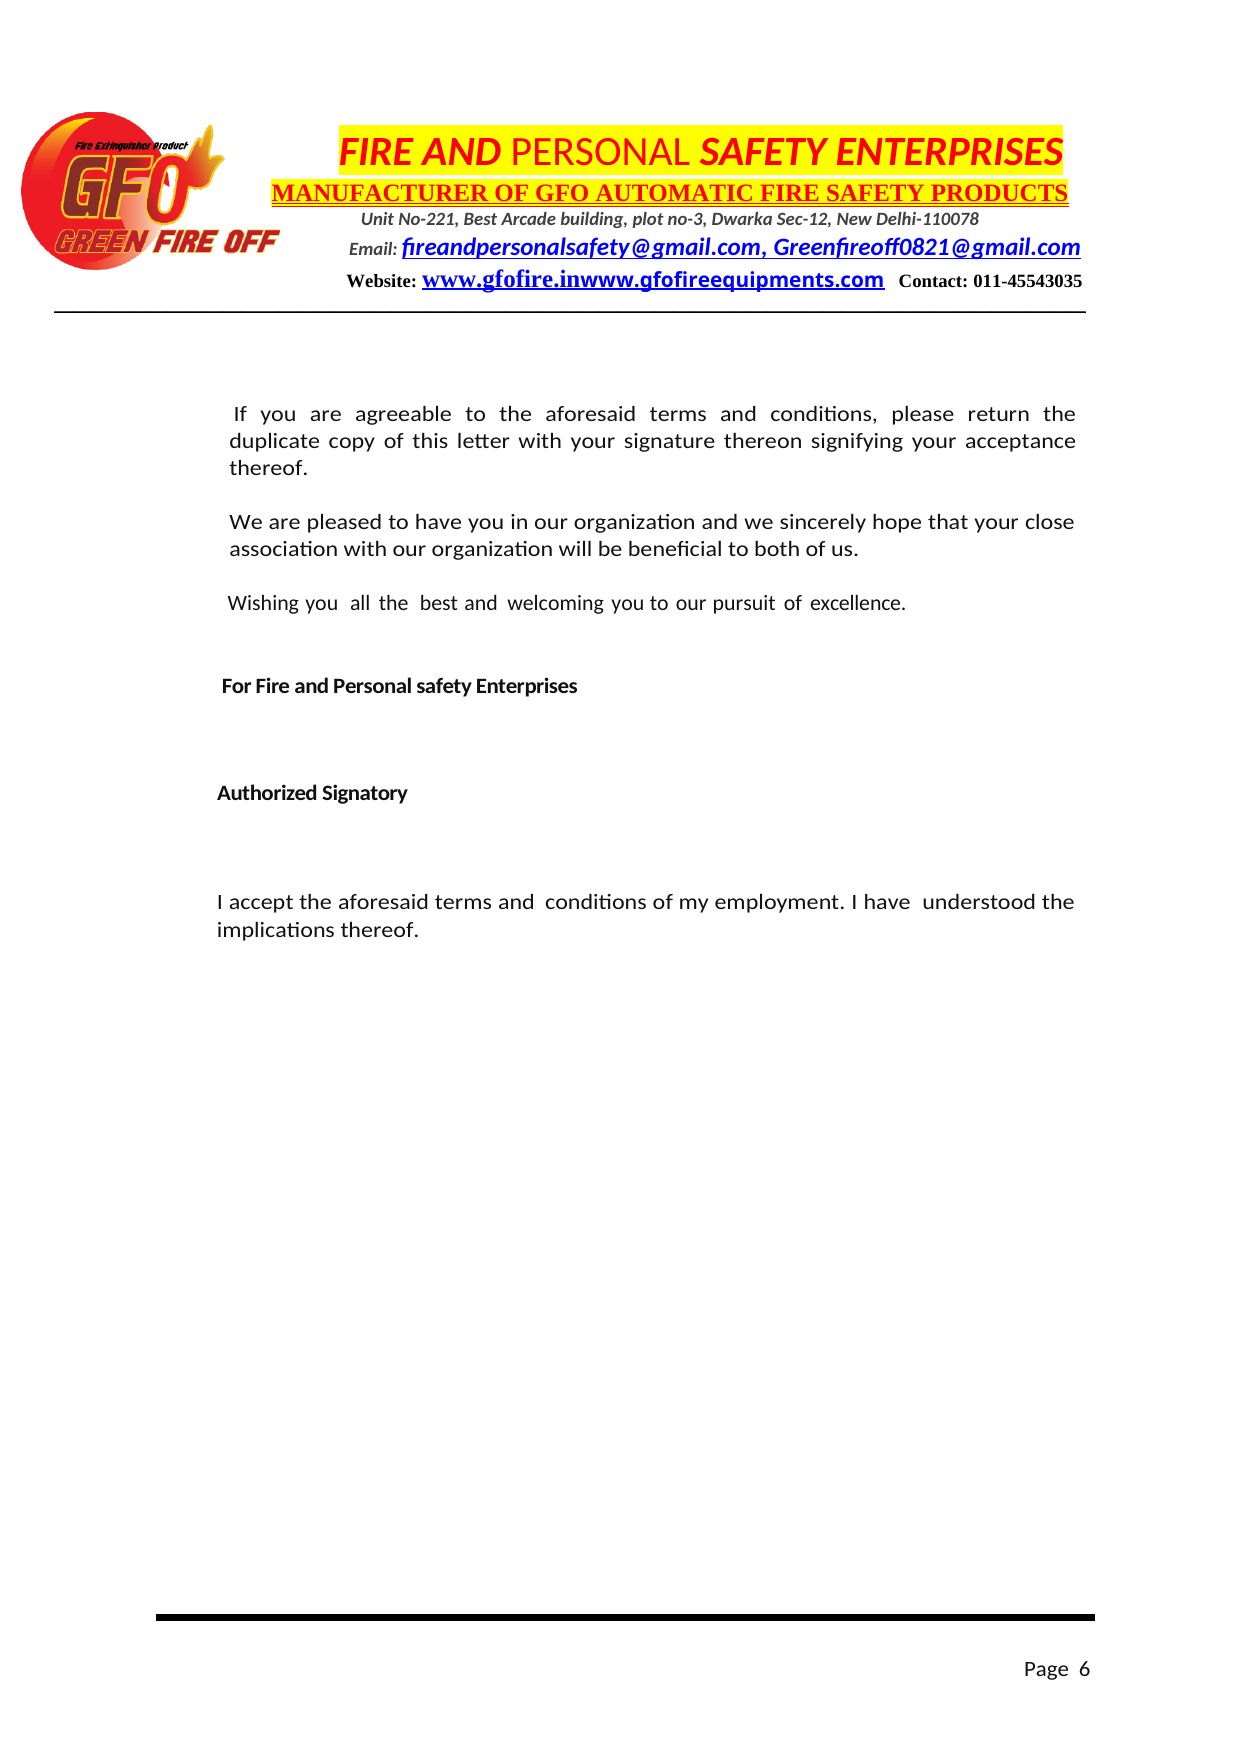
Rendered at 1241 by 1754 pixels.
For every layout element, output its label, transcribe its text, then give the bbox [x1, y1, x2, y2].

text We are pleased to have you in our organization and we sincerely hope that your close association with our organization will be beneficial to both of us. [229, 508, 1077, 562]
text Wishing you all the best and welcoming you to our pursuit of excellence. [54, 589, 1173, 616]
picture [21, 112, 281, 270]
text For Fire and Personal safety Enterprises [54, 673, 944, 699]
text Page 6 [54, 1656, 1091, 1682]
text I accept the aforesaid terms and conditions of my employment. I have understood the implications thereof. [217, 888, 1074, 943]
text If you are agreeable to the aforesaid terms and conditions, please return the duplicate copy of this letter with your signature thereon signifying your acceptance thereof. [229, 400, 1077, 480]
text Authorized Signatory [54, 779, 944, 806]
